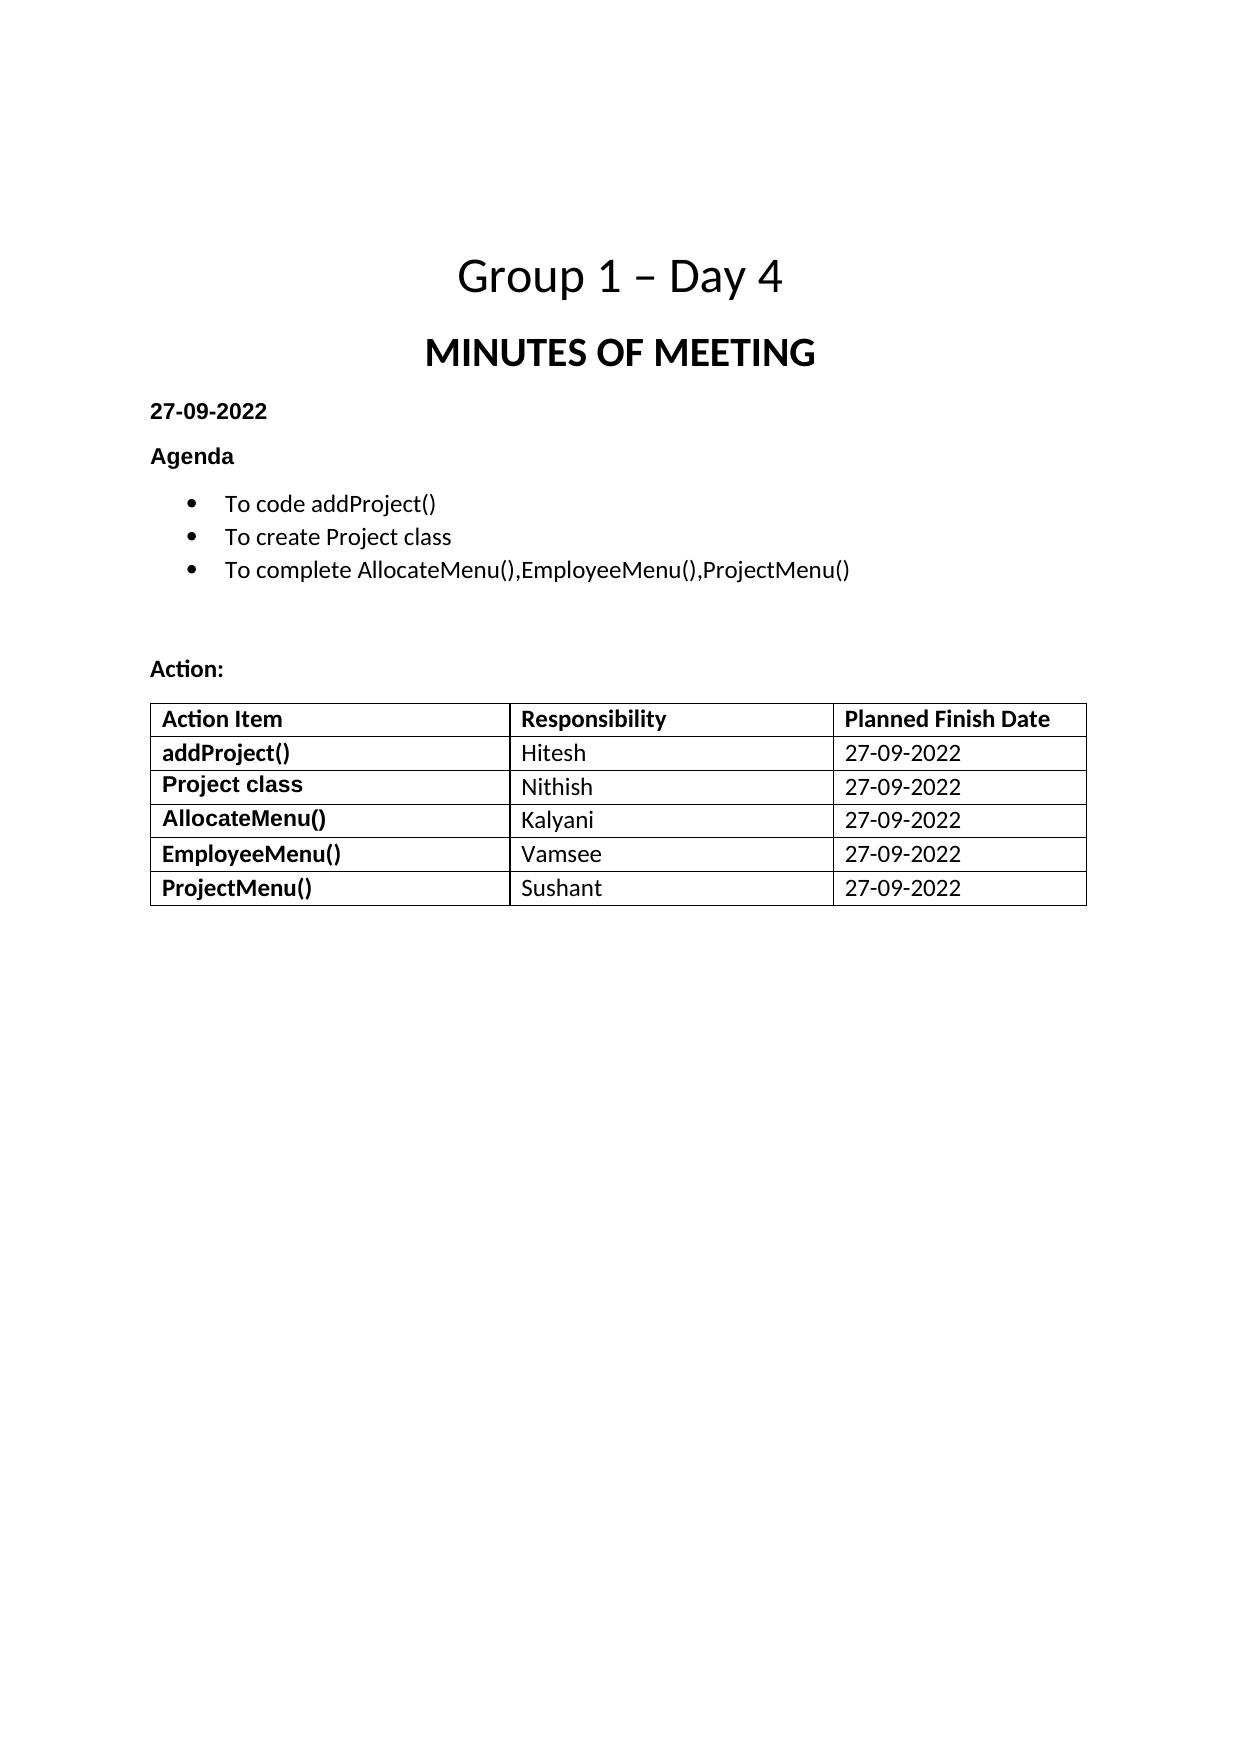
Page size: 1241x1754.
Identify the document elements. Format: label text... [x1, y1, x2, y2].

table_cell 27-09-2022 [834, 872, 1086, 904]
list To code addProject() [187, 488, 1090, 518]
table_header Planned Finish Date [834, 704, 1086, 736]
text MINUTES OF MEETING [150, 326, 1090, 377]
list To create Project class [187, 521, 1090, 551]
table_cell AllocateMenu() [151, 805, 509, 837]
text 27-09-2022 [150, 398, 1090, 424]
table_cell EmployeeMenu() [151, 838, 509, 871]
table_cell Nithish [511, 771, 833, 803]
table_cell 27-09-2022 [834, 805, 1086, 837]
list To complete AllocateMenu(),EmployeeMenu(),ProjectMenu() [187, 554, 1090, 584]
table_cell Kalyani [511, 805, 833, 837]
table_cell addProject() [151, 737, 509, 770]
table_cell 27-09-2022 [834, 737, 1086, 770]
text Action: [150, 653, 1090, 683]
text Group 1 – Day 4 [150, 244, 1090, 305]
table_cell ProjectMenu() [151, 872, 509, 904]
table_cell Sushant [511, 872, 833, 904]
table_cell Project class [151, 771, 509, 803]
table_cell Vamsee [511, 838, 833, 871]
table_header Action Item [151, 704, 509, 736]
table_cell 27-09-2022 [834, 771, 1086, 803]
table_cell 27-09-2022 [834, 838, 1086, 871]
table_cell Hitesh [511, 737, 833, 770]
table_header Responsibility [511, 704, 833, 736]
text Agenda [150, 443, 1090, 469]
